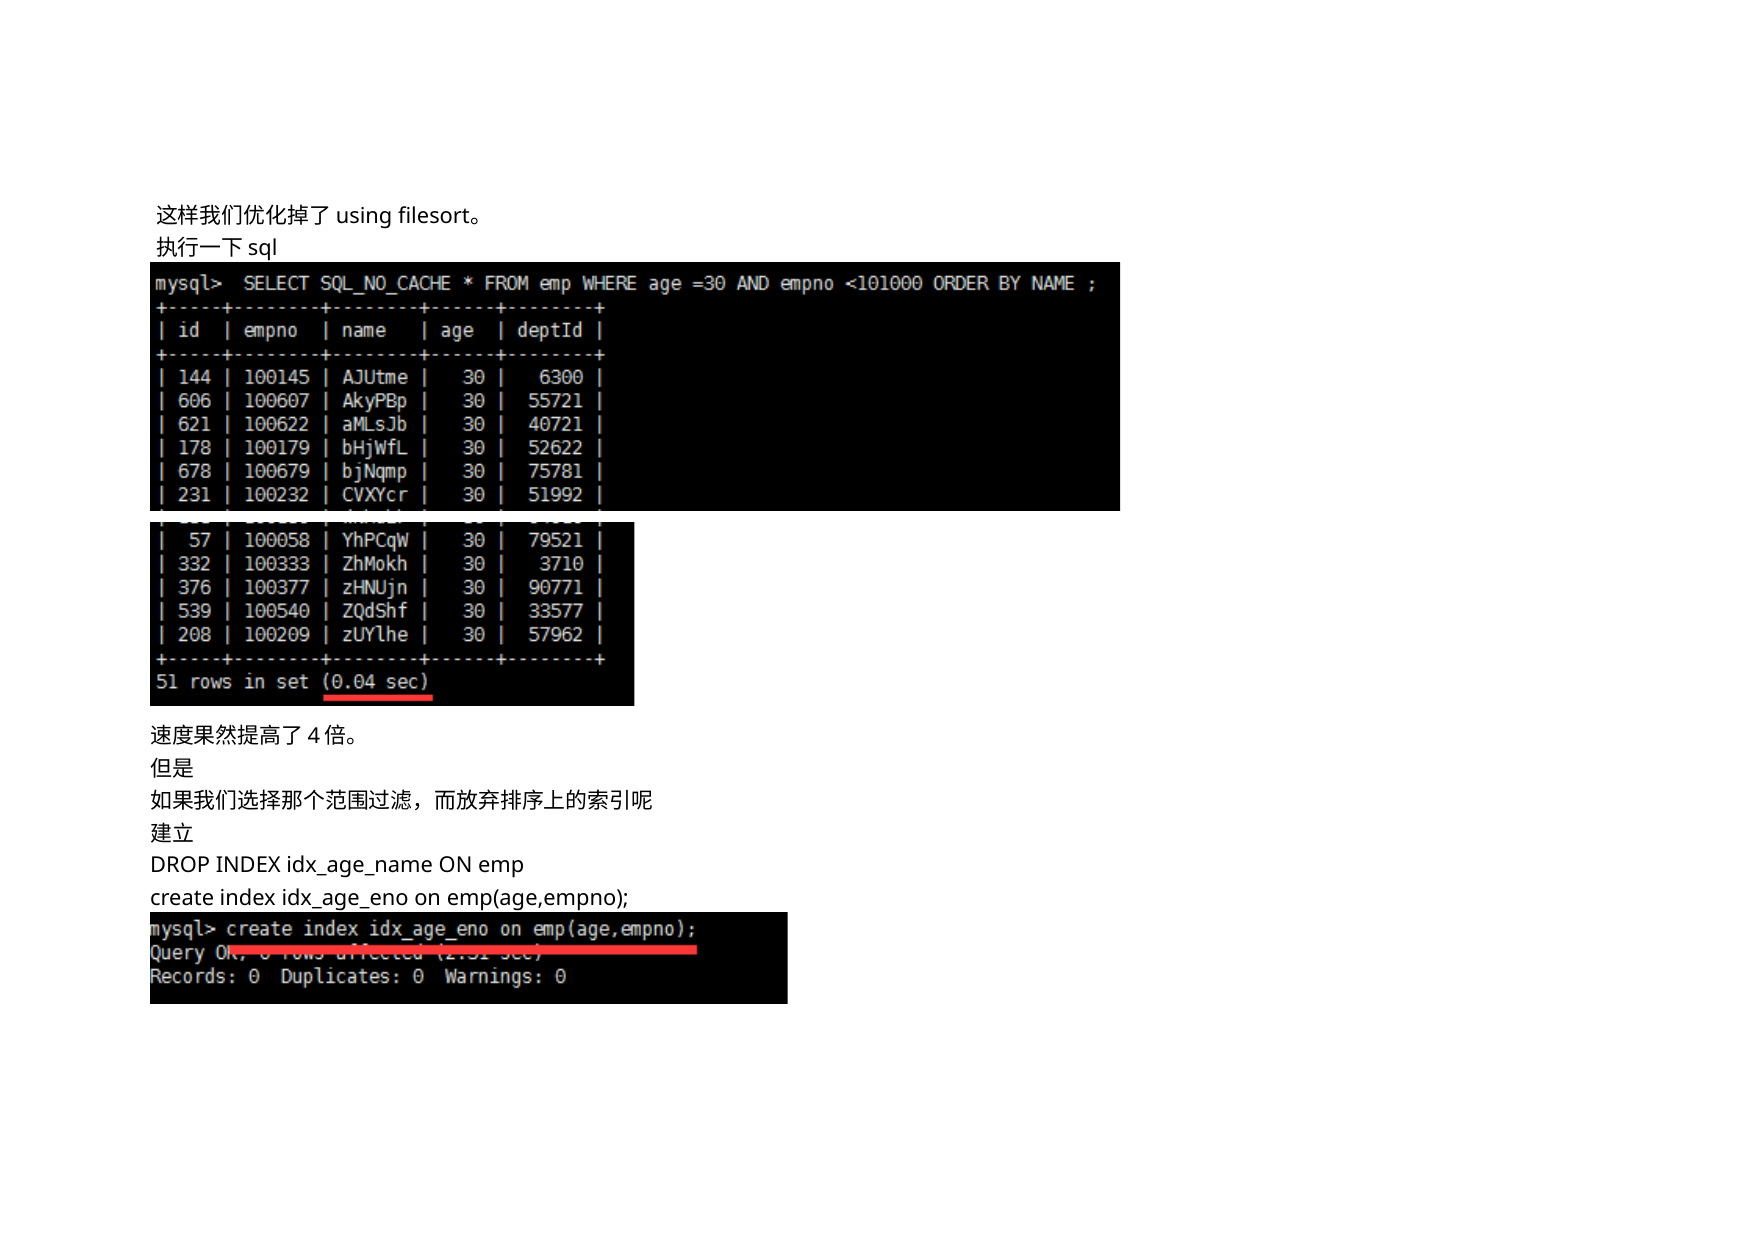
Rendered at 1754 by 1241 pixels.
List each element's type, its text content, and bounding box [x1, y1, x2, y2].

text DROP INDEX idx_age_name ON emp [150, 848, 1604, 880]
text 执行一下sql [150, 230, 1604, 263]
text 这样我们优化掉了 using filesort。 [150, 198, 1604, 230]
picture [150, 912, 788, 1004]
text 建立 [150, 815, 1604, 848]
picture [150, 262, 1121, 511]
text 但是 [150, 750, 1604, 783]
picture [150, 522, 635, 706]
text create index idx_age_eno on emp(age,empno); [150, 880, 1604, 913]
text 速度果然提高了4倍。 [150, 718, 1604, 750]
text 如果我们选择那个范围过滤，而放弃排序上的索引呢 [150, 783, 1604, 815]
